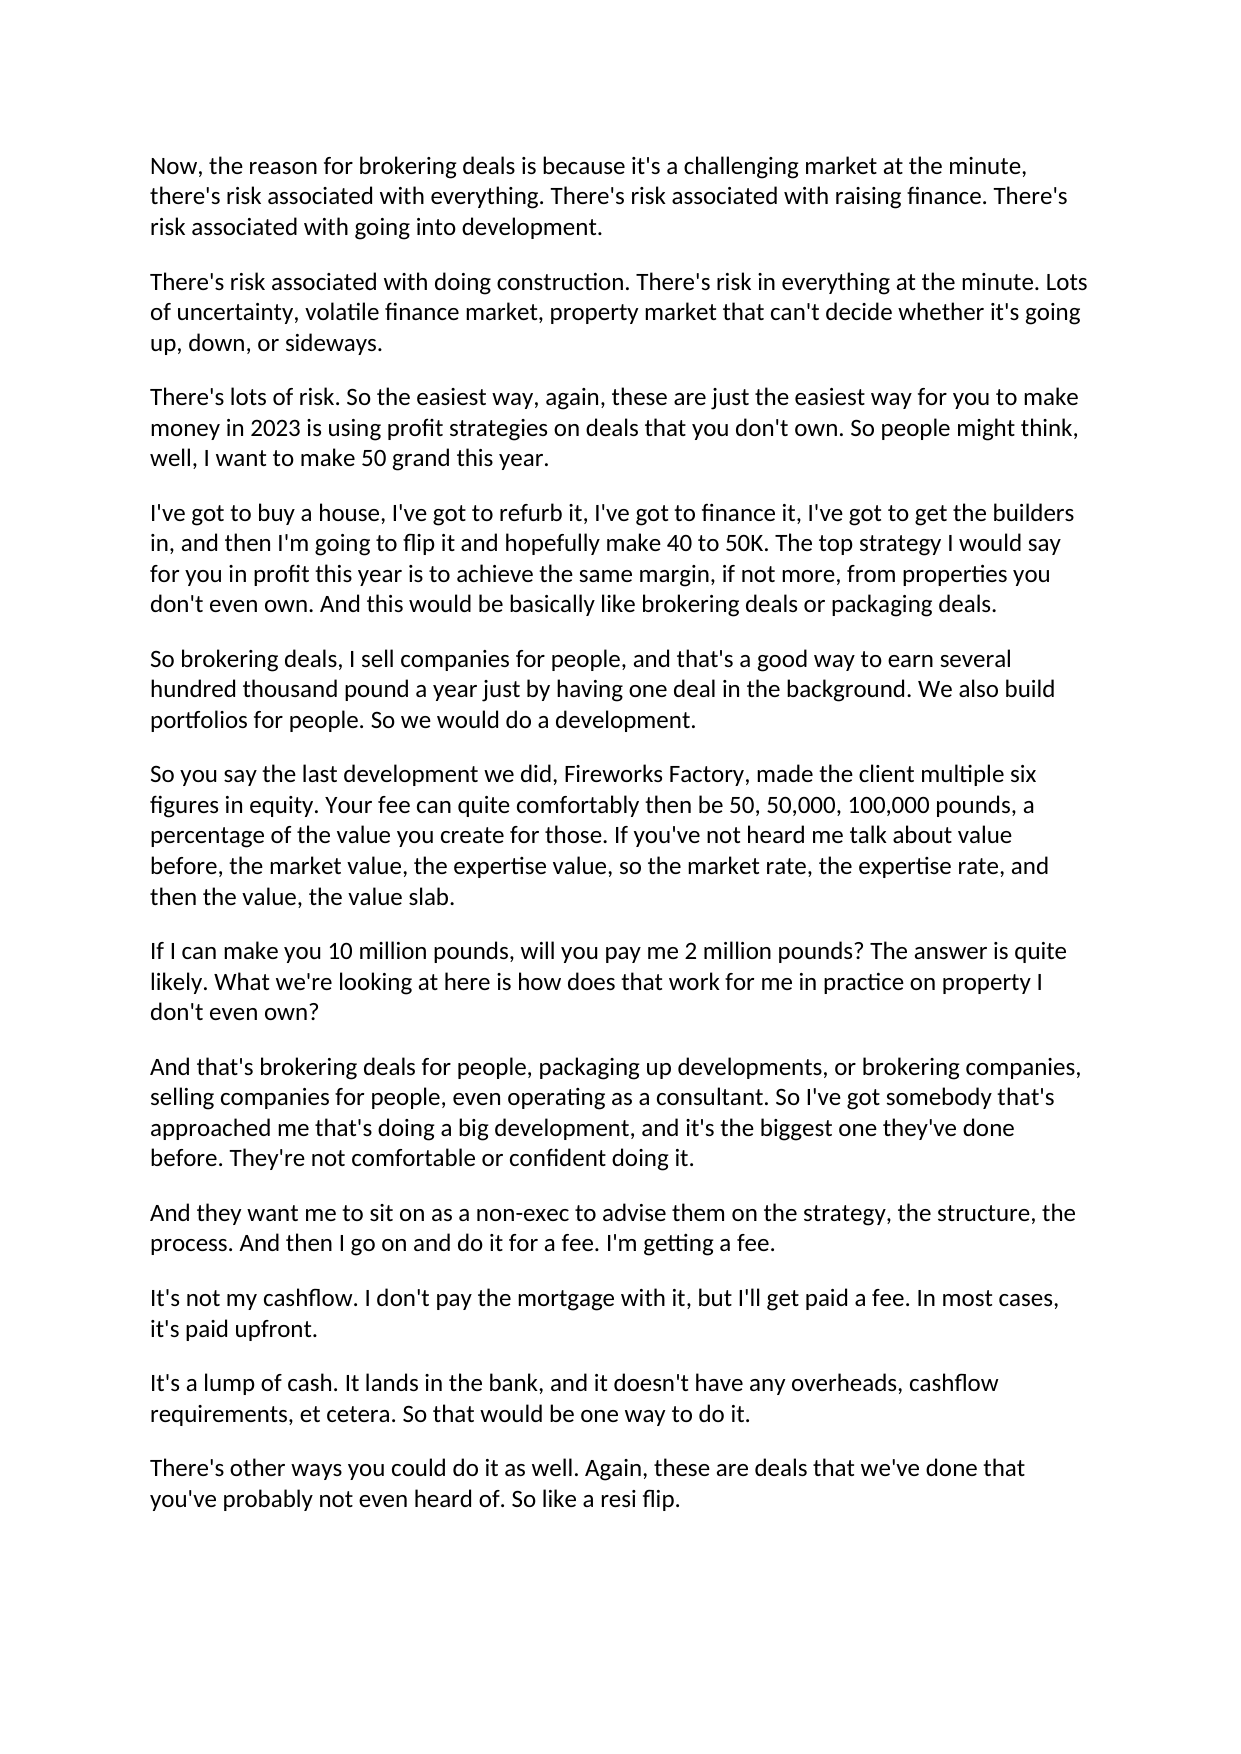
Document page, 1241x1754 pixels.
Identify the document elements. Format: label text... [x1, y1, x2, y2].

text It's a lump of cash. It lands in the bank, and it doesn't have any overheads, cashflow requirements, et cetera. So that would be one way to do it. [150, 1367, 1090, 1428]
text So you say the last development we did, Fireworks Factory, made the client multiple six figures in equity. Your fee can quite comfortably then be 50, 50,000, 100,000 pounds, a percentage of the value you create for those. If you've not heard me talk about value before, the market value, the expertise value, so the market rate, the expertise rate, and then the value, the value slab. [150, 759, 1090, 911]
text It's not my cashflow. I don't pay the mortgage with it, but I'll get paid a fee. In most cases, it's paid upfront. [150, 1282, 1090, 1343]
text There's lots of risk. So the easiest way, again, these are just the easiest way for you to make money in 2023 is using profit strategies on deals that you don't own. So people might think, well, I want to make 50 grand this year. [150, 381, 1090, 473]
text And that's brokering deals for people, packaging up developments, or brokering companies, selling companies for people, even operating as a consultant. So I've got somebody that's approached me that's doing a big development, and it's the biggest one they've done before. They're not comfortable or confident doing it. [150, 1051, 1090, 1173]
text If I can make you 10 million pounds, will you pay me 2 million pounds? The answer is quite likely. What we're looking at here is how does that work for me in practice on property I don't even own? [150, 935, 1090, 1027]
text And they want me to sit on as a non-exec to advise them on the strategy, the structure, the process. And then I go on and do it for a fee. I'm getting a fee. [150, 1197, 1090, 1258]
text So brokering deals, I sell companies for people, and that's a good way to earn several hundred thousand pound a year just by having one deal in the background. We also build portfolios for people. So we would do a development. [150, 643, 1090, 734]
text There's risk associated with doing construction. There's risk in everything at the minute. Lots of uncertainty, volatile finance market, property market that can't decide whether it's going up, down, or sideways. [150, 266, 1090, 357]
text I've got to buy a house, I've got to refurb it, I've got to finance it, I've got to get the builders in, and then I'm going to flip it and hopefully make 40 to 50K. The top strategy I would say for you in profit this year is to achieve the same margin, if not more, from properties you don't even own. And this would be basically like brokering deals or packaging deals. [150, 497, 1090, 619]
text There's other ways you could do it as well. Again, these are deals that we've done that you've probably not even heard of. So like a resi flip. [150, 1452, 1090, 1513]
text Now, the reason for brokering deals is because it's a challenging market at the minute, there's risk associated with everything. There's risk associated with raising finance. There's risk associated with going into development. [150, 150, 1090, 242]
